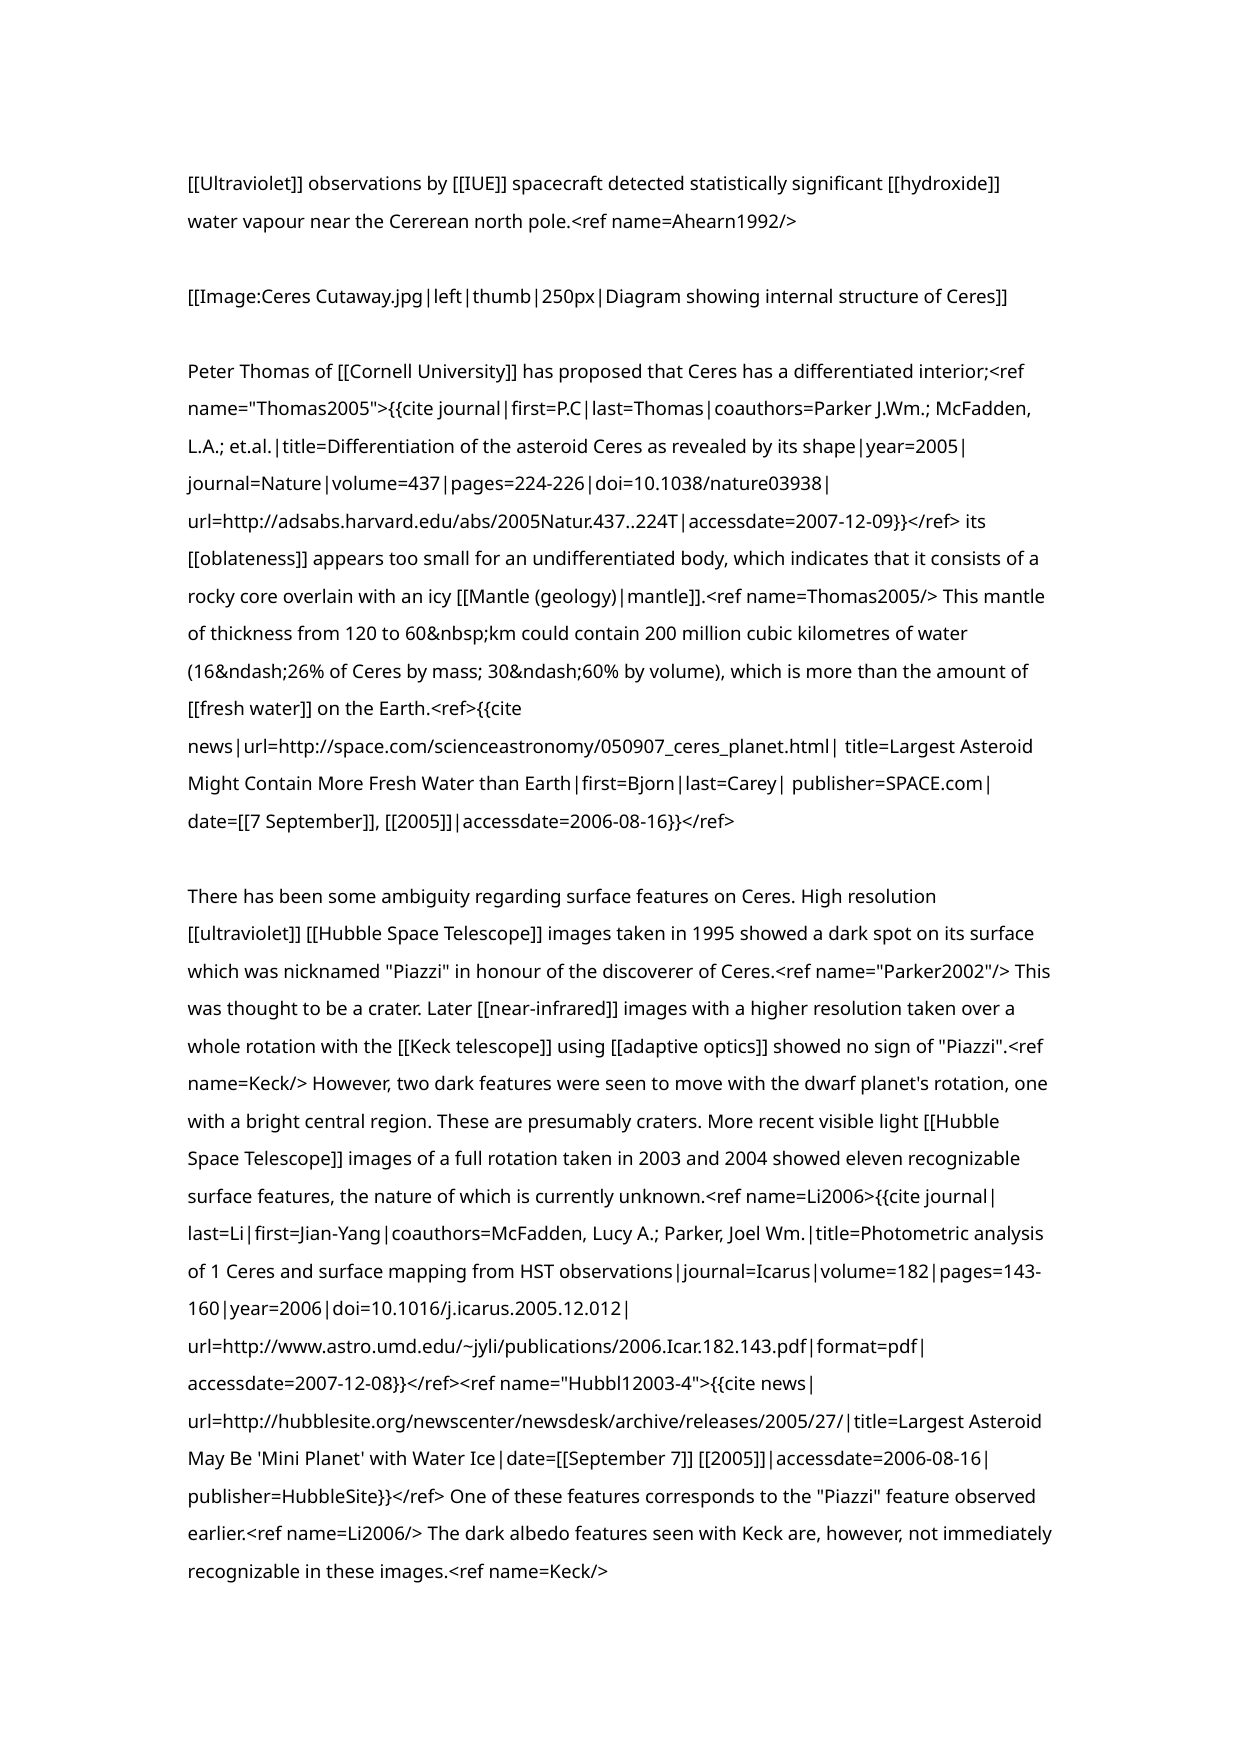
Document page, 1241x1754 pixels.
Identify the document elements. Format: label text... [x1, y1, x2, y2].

text [[Image:Ceres Cutaway.jpg|left|thumb|250px|Diagram showing internal structure of Ceres]] [187, 277, 1053, 314]
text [187, 164, 1053, 239]
text There has been some ambiguity regarding surface features on Ceres. High resolution [[ultraviolet]] [[Hubble Space Telescope]] images taken in 1995 showed a dark spot on its surface which was nicknamed "Piazzi" in honour of the discoverer of Ceres.<ref name="Parker2002"/> This was thought to be a crater. Later [[near-infrared]] images with a higher resolution taken over a whole rotation with the [[Keck telescope]] using [[adaptive optics]] showed no sign of "Piazzi".<ref name=Keck/> However, two dark features were seen to move with the dwarf planet's rotation, one with a bright central region. These are presumably craters. More recent visible light [[Hubble Space Telescope]] images of a full rotation taken in 2003 and 2004 showed eleven recognizable surface features, the nature of which is currently unknown.<ref name=Li2006>{{cite journal|last=Li|first=Jian-Yang|coauthors=McFadden, Lucy A.; Parker, Joel Wm.|title=Photometric analysis of 1 Ceres and surface mapping from HST observations|journal=Icarus|volume=182|pages=143-160|year=2006|doi=10.1016/j.icarus.2005.12.012| url=http://www.astro.umd.edu/~jyli/publications/2006.Icar.182.143.pdf|format=pdf|accessdate=2007-12-08}}</ref><ref name="Hubbl12003-4">{{cite news| url=http://hubblesite.org/newscenter/newsdesk/archive/releases/2005/27/|title=Largest Asteroid May Be 'Mini Planet' with Water Ice|date=[[September 7]] [[2005]]|accessdate=2006-08-16|publisher=HubbleSite}}</ref> One of these features corresponds to the "Piazzi" feature observed earlier.<ref name=Li2006/> The dark albedo features seen with Keck are, however, not immediately recognizable in these images.<ref name=Keck/> [187, 877, 1053, 1589]
text Peter Thomas of [[Cornell University]] has proposed that Ceres has a differentiated interior;<ref name="Thomas2005">{{cite journal|first=P.C|last=Thomas|coauthors=Parker J.Wm.; McFadden, L.A.; et.al.|title=Differentiation of the asteroid Ceres as revealed by its shape|year=2005|journal=Nature|volume=437|pages=224-226|doi=10.1038/nature03938| url=http://adsabs.harvard.edu/abs/2005Natur.437..224T|accessdate=2007-12-09}}</ref> its [[oblateness]] appears too small for an undifferentiated body, which indicates that it consists of a rocky core overlain with an icy [[Mantle (geology)|mantle]].<ref name=Thomas2005/> This mantle of thickness from 120 to 60&nbsp;km could contain 200 million cubic kilometres of water (16&ndash;26% of Ceres by mass; 30&ndash;60% by volume), which is more than the amount of [[fresh water]] on the Earth.<ref>{{cite news|url=http://space.com/scienceastronomy/050907_ceres_planet.html| title=Largest Asteroid Might Contain More Fresh Water than Earth|first=Bjorn|last=Carey| publisher=SPACE.com|date=[[7 September]], [[2005]]|accessdate=2006-08-16}}</ref> [187, 352, 1053, 839]
